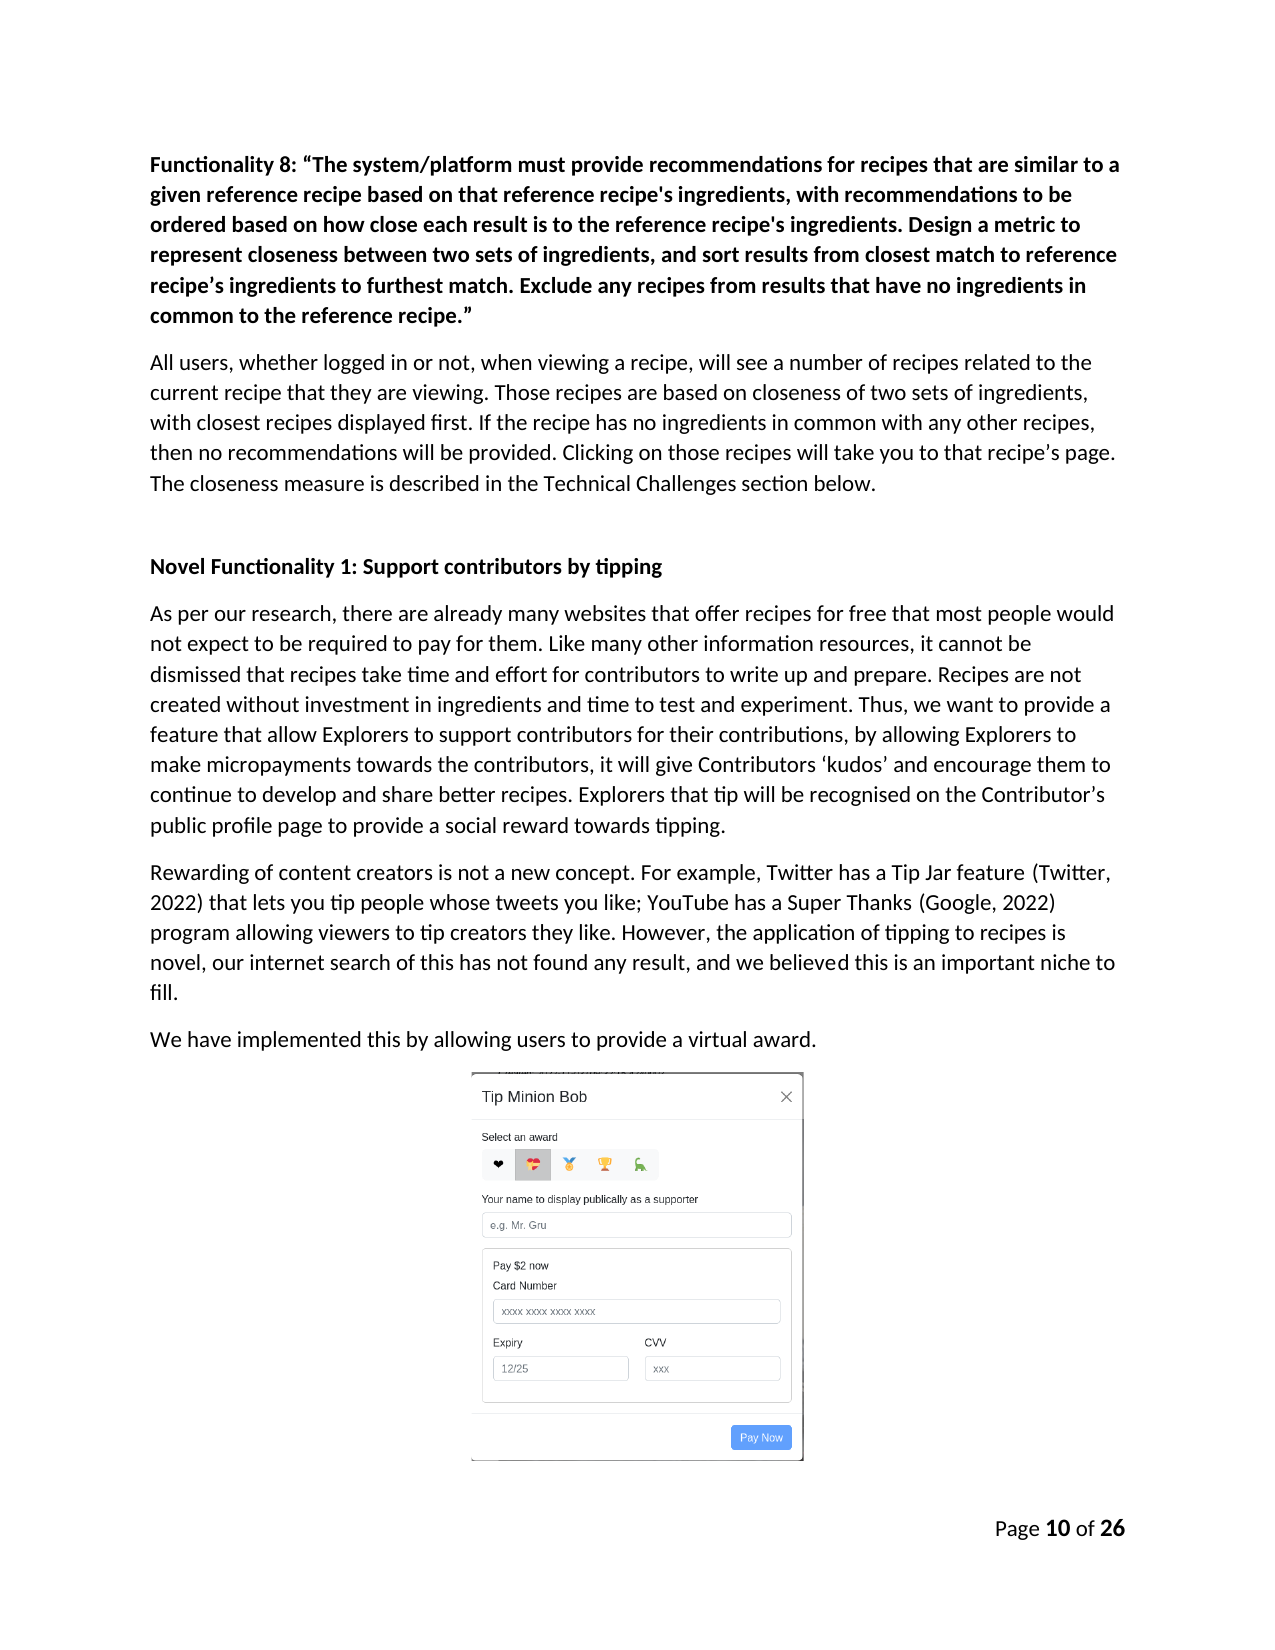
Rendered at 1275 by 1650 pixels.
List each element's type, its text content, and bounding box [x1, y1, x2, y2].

text As per our research, there are already many websites that offer recipes for free that most people would not expect to be required to pay for them. Like many other information resources, it cannot be dismissed that recipes take time and effort for contributors to write up and prepare. Recipes are not created without investment in ingredients and time to test and experiment. Thus, we want to provide a feature that allow Explorers to support contributors for their contributions, by allowing Explorers to make micropayments towards the contributors, it will give Contributors ‘kudos’ and encourage them to continue to develop and share better recipes. Explorers that tip will be recognised on the Contributor’s public profile page to provide a social reward towards tipping. [150, 599, 1125, 839]
text Functionality 8: “The system/platform must provide recommendations for recipes that are similar to a given reference recipe based on that reference recipe's ingredients, with recommendations to be ordered based on how close each result is to the reference recipe's ingredients. Design a metric to represent closeness between two sets of ingredients, and sort results from closest match to reference recipe’s ingredients to furthest match. Exclude any recipes from results that have no ingredients in common to the reference recipe.” [150, 150, 1125, 329]
picture [471, 1072, 804, 1461]
text Novel Functionality 1: Support contributors by tipping [150, 552, 1125, 580]
text We have implemented this by allowing users to provide a virtual award. [150, 1025, 1125, 1053]
text Rewarding of content creators is not a new concept. For example, Twitter has a Tip Jar feature that lets you tip people whose tweets you like; YouTube has a Super Thanks program allowing viewers to tip creators they like. However, the application of tipping to recipes is novel, our internet search of this has not found any result, and we believed this is an important niche to fill. [150, 858, 1125, 1006]
text All users, whether logged in or not, when viewing a recipe, will see a number of recipes related to the current recipe that they are viewing. Those recipes are based on closeness of two sets of ingredients, with closest recipes displayed first. If the recipe has no ingredients in common with any other recipes, then no recommendations will be provided. Clicking on those recipes will take you to that recipe’s page. The closeness measure is described in the Technical Challenges section below. [150, 348, 1125, 497]
